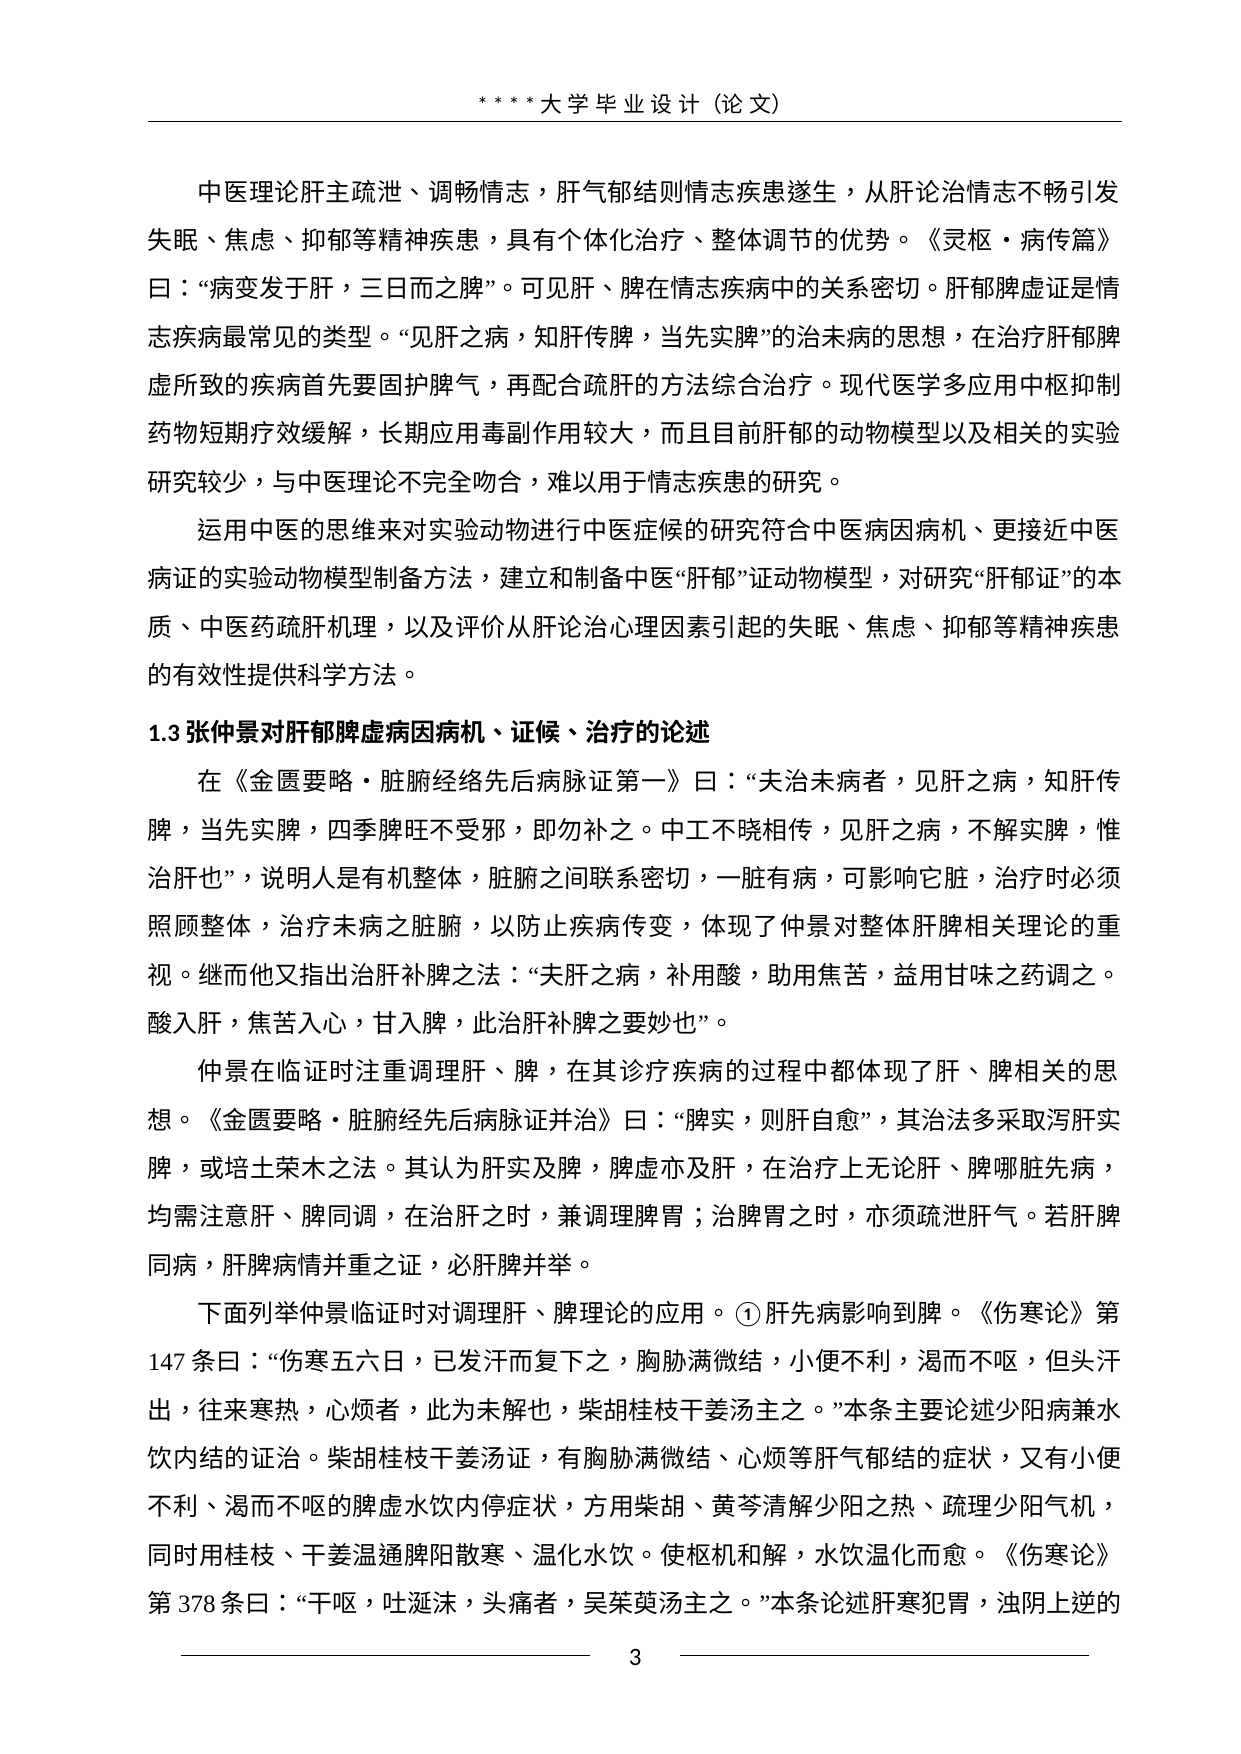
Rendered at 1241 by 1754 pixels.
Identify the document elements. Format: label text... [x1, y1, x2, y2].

text 仲景在临证时注重调理肝、脾，在其诊疗疾病的过程中都体现了肝、脾相关的思想。《金匮要略・脏腑经先后病脉证并治》曰：“脾实，则肝自愈”，其治法多采取泻肝实脾，或培土荣木之法。其认为肝实及脾，脾虚亦及肝，在治疗上无论肝、脾哪脏先病，均需注意肝、脾同调，在治肝之时，兼调理脾胃；治脾胃之时，亦须疏泄肝气。若肝脾同病，肝脾病情并重之证，必肝脾并举。 [148, 1039, 1122, 1280]
text 中医理论肝主疏泄、调畅情志，肝气郁结则情志疾患遂生，从肝论治情志不畅引发失眠、焦虑、抑郁等精神疾患，具有个体化治疗、整体调节的优势。《灵枢・病传篇》曰：“病变发于肝，三日而之脾”。可见肝、脾在情志疾病中的关系密切。肝郁脾虚证是情志疾病最常见的类型。“见肝之病，知肝传脾，当先实脾”的治未病的思想，在治疗肝郁脾虚所致的疾病首先要固护脾气，再配合疏肝的方法综合治疗。现代医学多应用中枢抑制药物短期疗效缓解，长期应用毒副作用较大，而且目前肝郁的动物模型以及相关的实验研究较少，与中医理论不完全吻合，难以用于情志疾患的研究。 [148, 159, 1122, 497]
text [148, 1280, 1122, 1619]
subtitle 1.3 张仲景对肝郁脾虚病因病机、证候、治疗的论述 [148, 715, 1122, 749]
text 在《金匮要略・脏腑经络先后病脉证第一》曰：“夫治未病者，见肝之病，知肝传脾，当先实脾，四季脾旺不受邪，即勿补之。中工不晓相传，见肝之病，不解实脾，惟治肝也”，说明人是有机整体，脏腑之间联系密切，一脏有病，可影响它脏，治疗时必须照顾整体，治疗未病之脏腑，以防止疾病传变，体现了仲景对整体肝脾相关理论的重视。继而他又指出治肝补脾之法：“夫肝之病，补用酸，助用焦苦，益用甘味之药调之。酸入肝，焦苦入心，甘入脾，此治肝补脾之要妙也”。 [148, 749, 1122, 1039]
text 运用中医的思维来对实验动物进行中医症候的研究符合中医病因病机、更接近中医病证的实验动物模型制备方法，建立和制备中医“肝郁”证动物模型，对研究“肝郁证”的本质、中医药疏肝机理，以及评价从肝论治心理因素引起的失眠、焦虑、抑郁等精神疾患的有效性提供科学方法。 [148, 497, 1122, 691]
